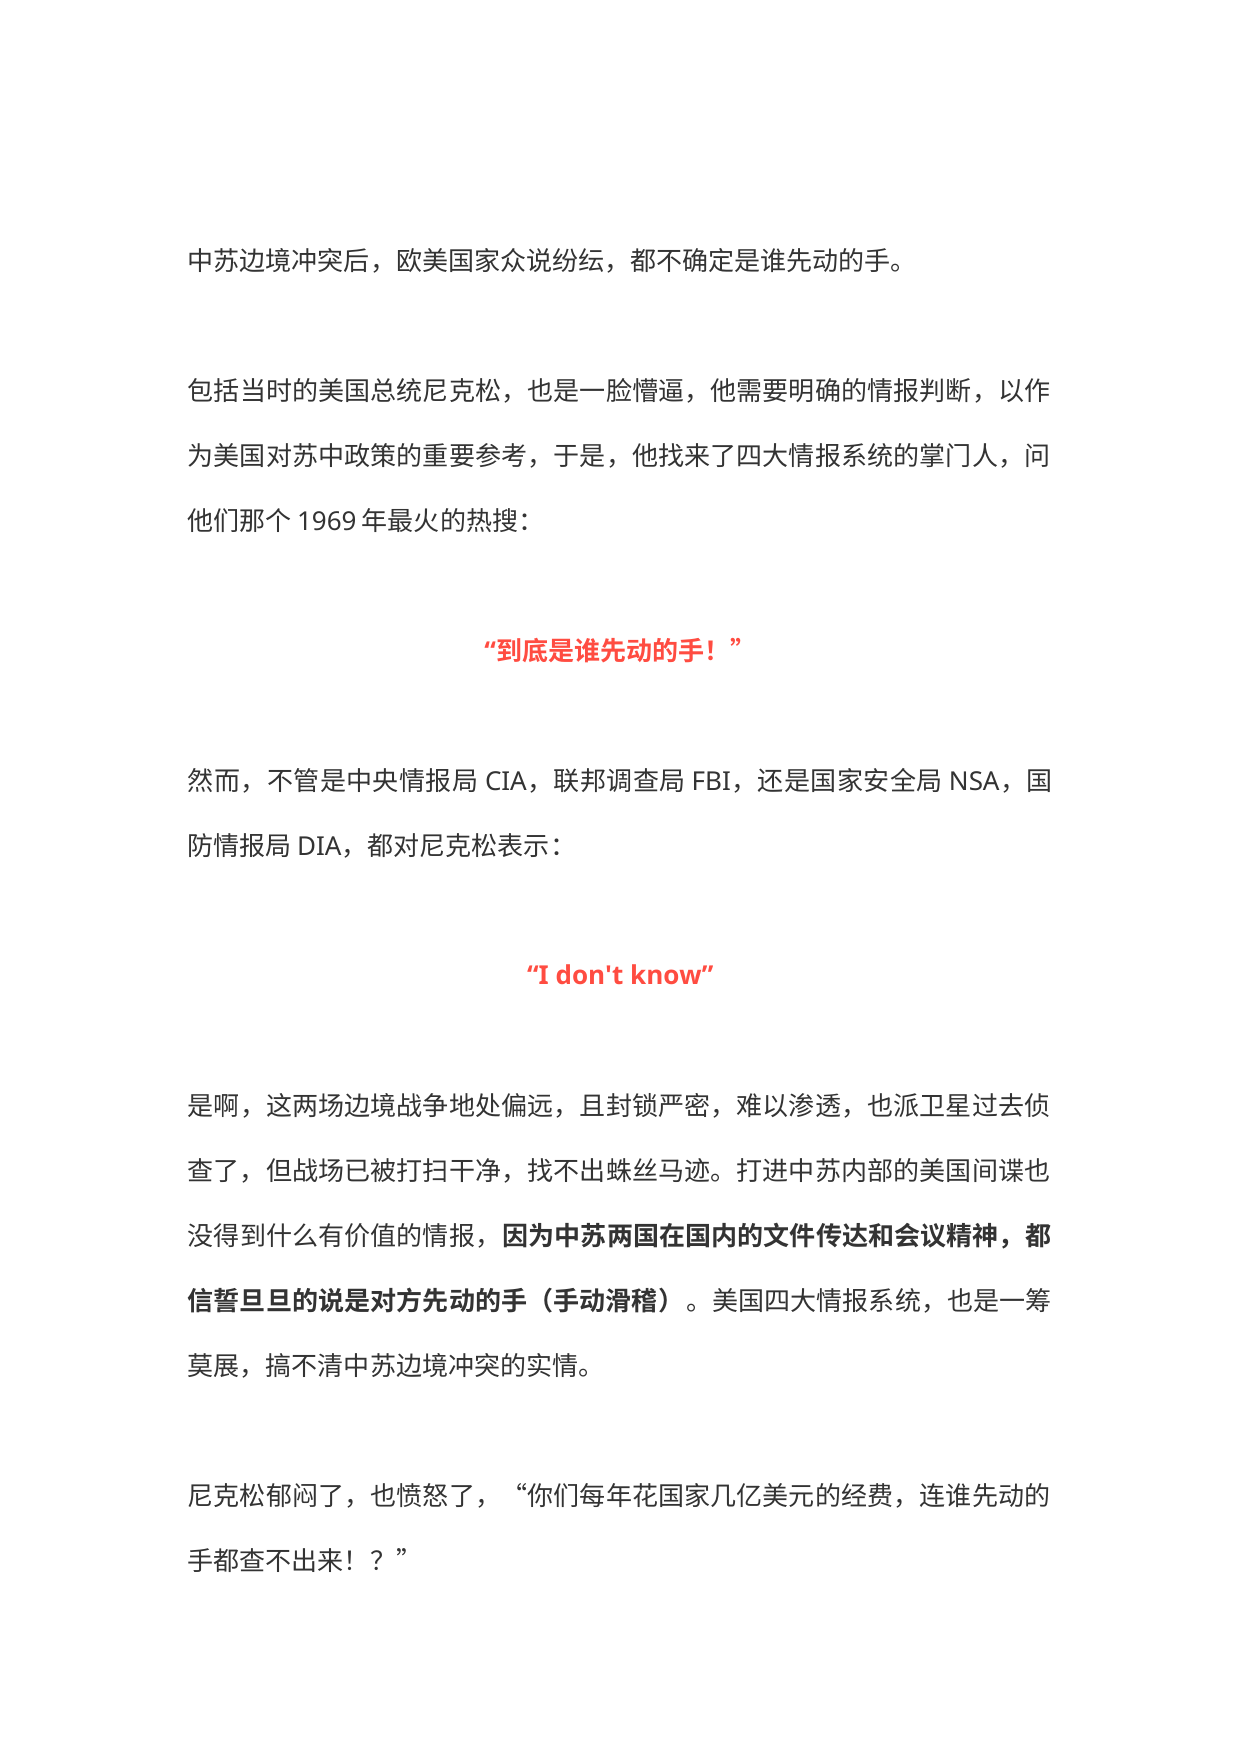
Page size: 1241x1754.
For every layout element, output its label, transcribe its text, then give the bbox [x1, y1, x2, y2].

text 尼克松郁闷了，也愤怒了，“你们每年花国家几亿美元的经费，连谁先动的手都查不出来！？” [187, 1462, 1053, 1592]
text “到底是谁先动的手！” [187, 617, 1053, 682]
text 然而，不管是中央情报局CIA，联邦调查局FBI，还是国家安全局NSA，国防情报局DIA，都对尼克松表示： [187, 747, 1053, 877]
text 包括当时的美国总统尼克松，也是一脸懵逼，他需要明确的情报判断，以作为美国对苏中政策的重要参考，于是，他找来了四大情报系统的掌门人，问他们那个1969年最火的热搜： [187, 357, 1053, 552]
text “I don't know” [187, 942, 1053, 1007]
text 是啊，这两场边境战争地处偏远，且封锁严密，难以渗透，也派卫星过去侦查了，但战场已被打扫干净，找不出蛛丝马迹。打进中苏内部的美国间谍也没得到什么有价值的情报，因为中苏两国在国内的文件传达和会议精神，都信誓旦旦的说是对方先动的手（手动滑稽）。美国四大情报系统，也是一筹莫展，搞不清中苏边境冲突的实情。 [187, 1072, 1053, 1397]
text 中苏边境冲突后，欧美国家众说纷纭，都不确定是谁先动的手。 [187, 227, 1053, 292]
